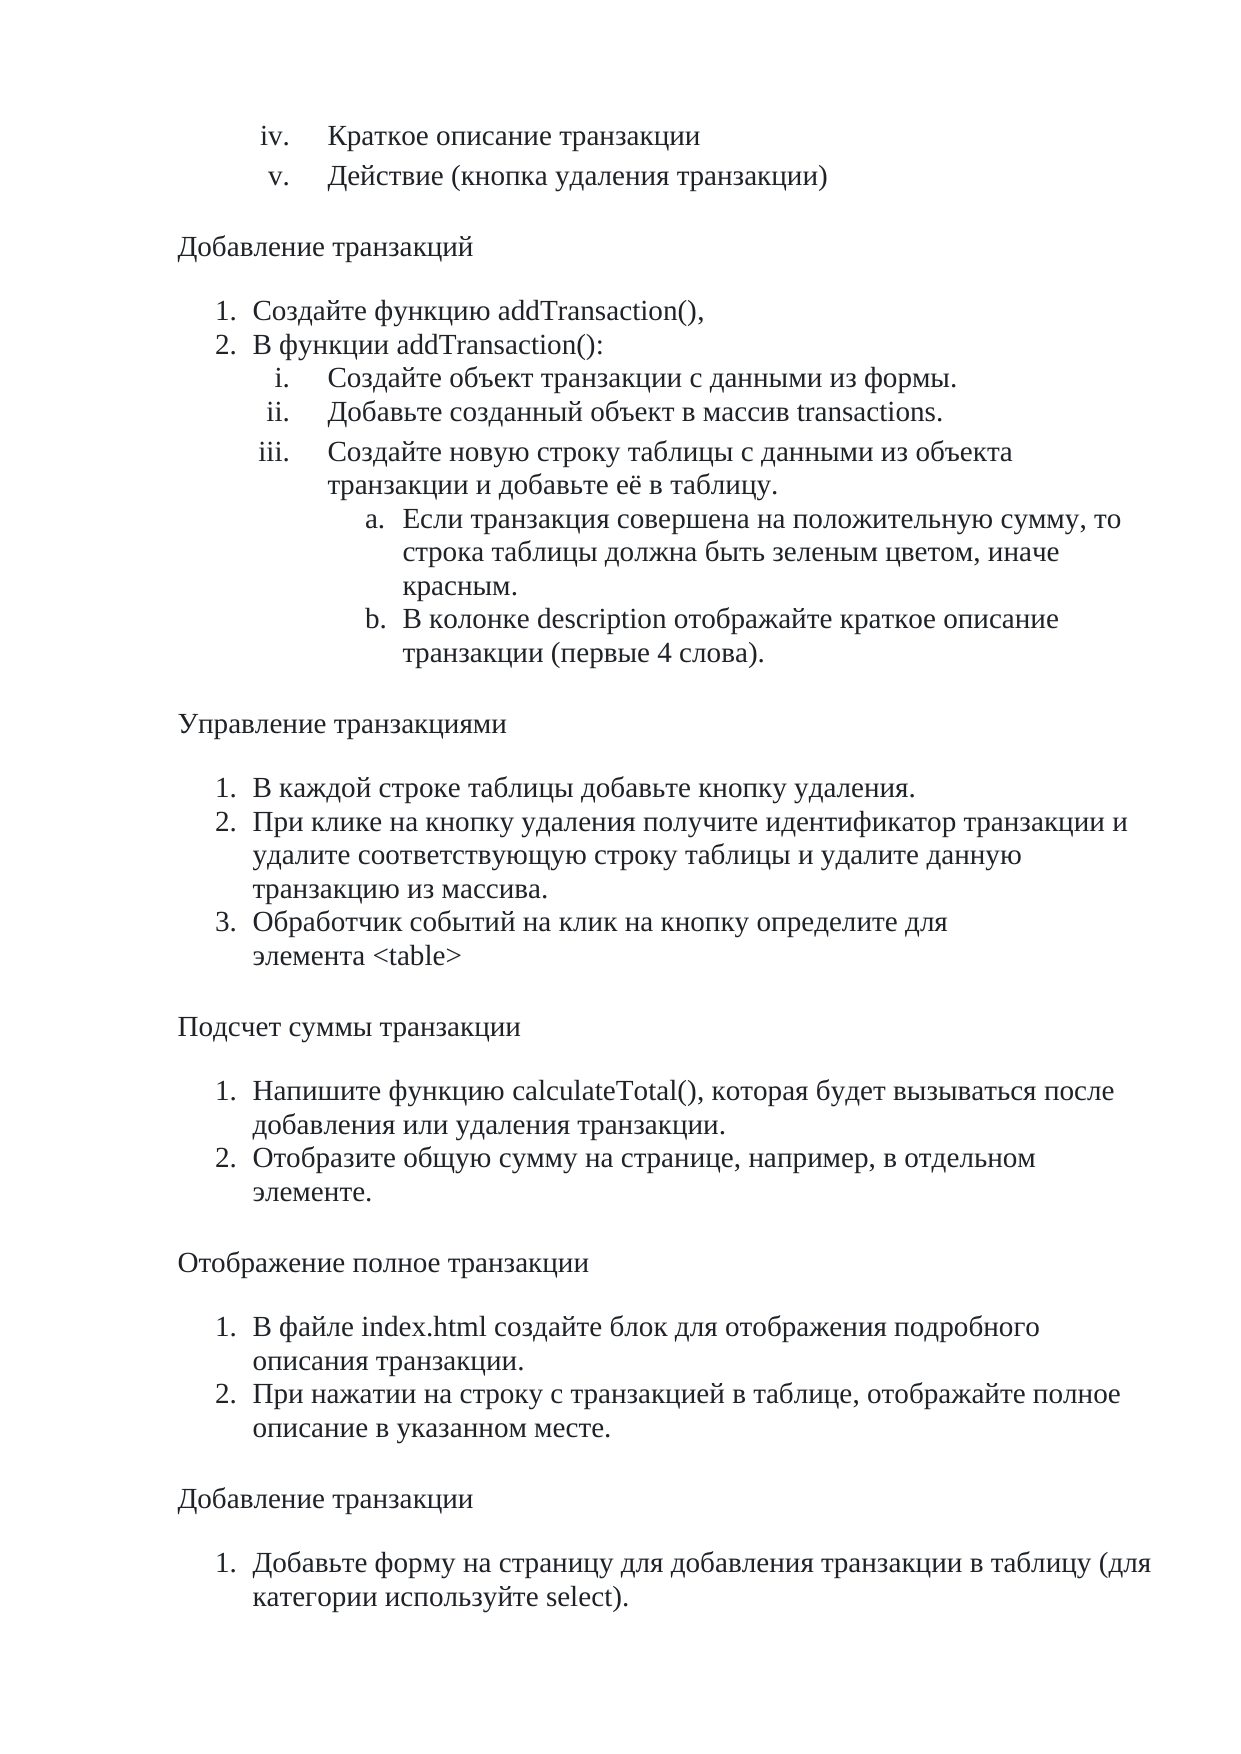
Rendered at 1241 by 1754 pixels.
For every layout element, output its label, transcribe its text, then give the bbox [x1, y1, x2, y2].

list Создайте функцию addTransaction(), [215, 293, 1152, 327]
subtitle Добавление транзакций [177, 229, 1152, 262]
list Добавьте форму на страницу для добавления транзакции в таблицу (для категории используйте select). [215, 1546, 1152, 1613]
list При нажатии на строку с транзакцией в таблице, отображайте полное описание в указанном месте. [215, 1377, 1152, 1444]
list Напишите функцию calculateTotal(), которая будет вызываться после добавления или удаления транзакции. [215, 1073, 1152, 1141]
list В каждой строке таблицы добавьте кнопку удаления. [215, 770, 1152, 804]
list Действие (кнопка удаления транзакции) [290, 158, 1152, 191]
list Краткое описание транзакции [290, 118, 1152, 152]
subtitle Управление транзакциями [177, 706, 1152, 739]
list Создайте новую строку таблицы с данными из объекта транзакции и добавьте её в таблицу. [290, 434, 1152, 501]
list Создайте объект транзакции с данными из формы. [290, 360, 1152, 394]
list При клике на кнопку удаления получите идентификатор транзакции и удалите соответствующую строку таблицы и удалите данную транзакцию из массива. [215, 804, 1152, 904]
list Обработчик событий на клик на кнопку определите для элемента <table> [215, 904, 1152, 972]
subtitle Добавление транзакции [177, 1481, 1152, 1515]
list Если транзакция совершена на положительную сумму, то строка таблицы должна быть зеленым цветом, иначе красным. [365, 501, 1152, 601]
list Отобразите общую сумму на странице, например, в отдельном элементе. [215, 1141, 1152, 1208]
subtitle Подсчет суммы транзакции [177, 1009, 1152, 1043]
list В функции addTransaction(): [215, 327, 1152, 360]
list Добавьте созданный объект в массив transactions. [290, 394, 1152, 427]
list В колонке description отображайте краткое описание транзакции (первые 4 слова). [365, 601, 1152, 668]
list В файле index.html создайте блок для отображения подробного описания транзакции. [215, 1309, 1152, 1377]
subtitle Отображение полное транзакции [177, 1245, 1152, 1279]
